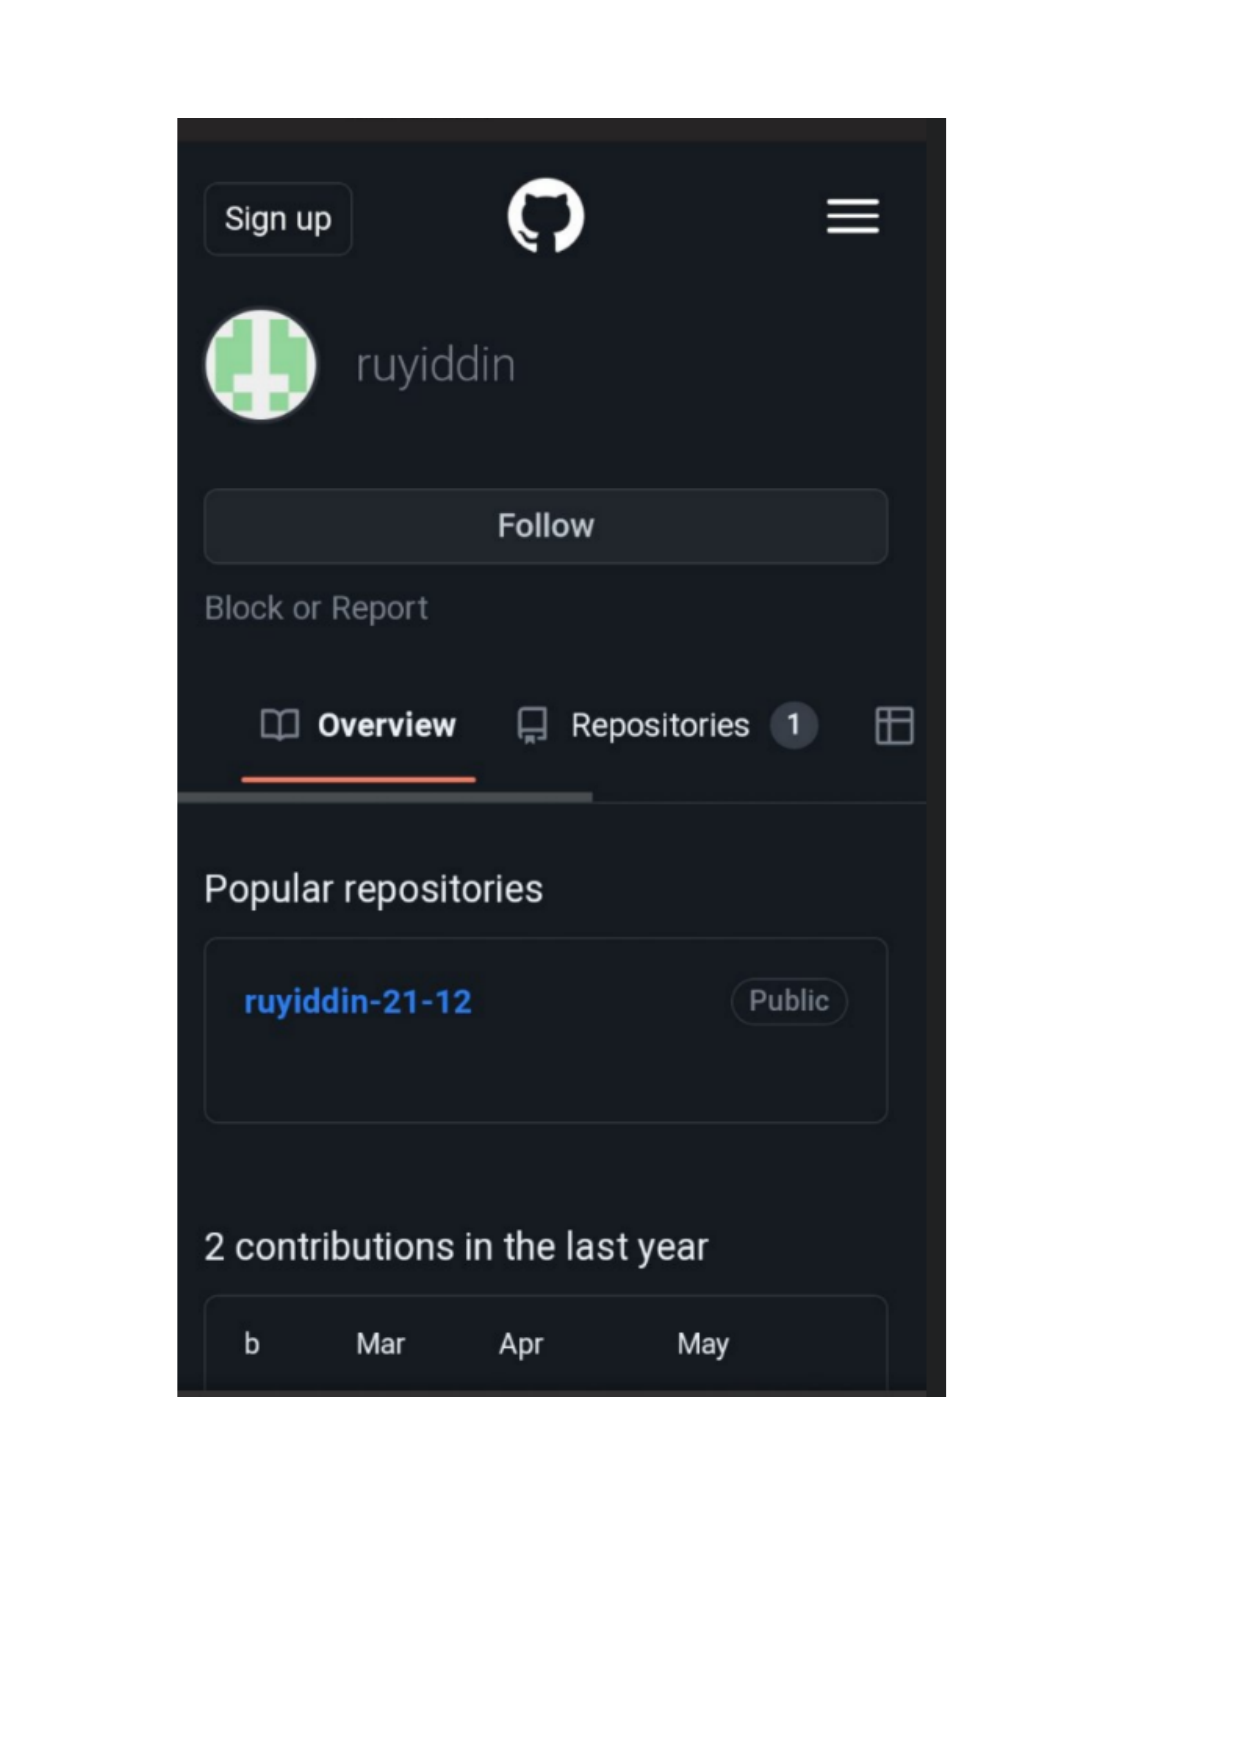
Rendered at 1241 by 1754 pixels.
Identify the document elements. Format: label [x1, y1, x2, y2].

picture [177, 118, 947, 1397]
